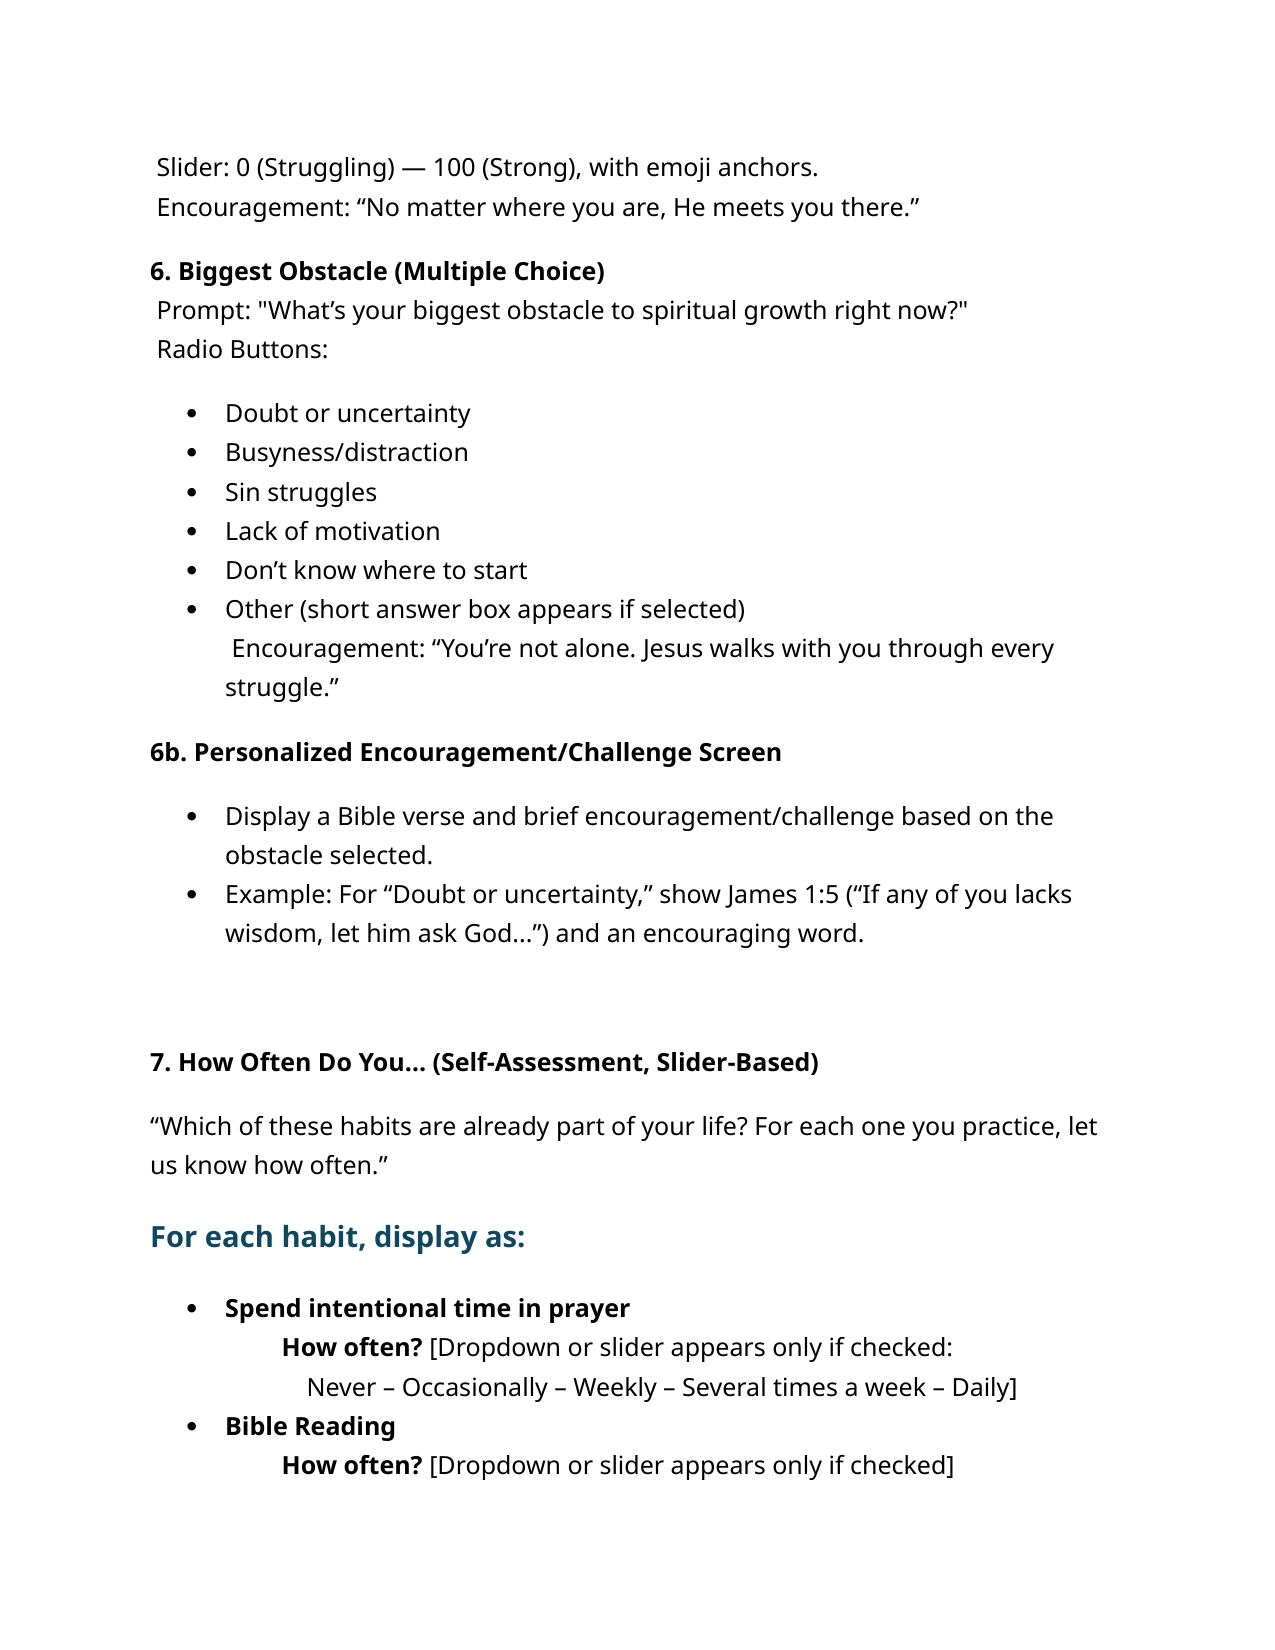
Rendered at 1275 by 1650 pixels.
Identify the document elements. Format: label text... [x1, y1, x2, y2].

list Example: For “Doubt or uncertainty,” show James 1:5 (“If any of you lacks wisdom, let him ask God...”) and an encouraging word. [187, 877, 1125, 950]
list Display a Bible verse and brief encouragement/challenge based on the obstacle selected. [187, 798, 1125, 872]
list Spend intentional time in prayer How often? [Dropdown or slider appears only if checked: Never – Occasionally – Weekly – Several times a week – Daily] [187, 1291, 1125, 1403]
list Don’t know where to start [187, 552, 1125, 587]
subtitle For each habit, display as: [150, 1216, 1125, 1256]
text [150, 150, 1125, 223]
list Bible Reading How often? [Dropdown or slider appears only if checked] [187, 1408, 1125, 1482]
list Other (short answer box appears if selected) Encouragement: “You’re not alone. Jesus walks with you through every struggle.” [187, 592, 1125, 704]
text 7. How Often Do You… (Self-Assessment, Slider-Based) [150, 1044, 1125, 1078]
text “Which of these habits are already part of your life? For each one you practice, let us know how often.” [150, 1108, 1125, 1182]
text 6. Biggest Obstacle (Multiple Choice) Prompt: "What’s your biggest obstacle to spiritual growth right now?" Radio Buttons: [150, 253, 1125, 366]
list Lack of motivation [187, 513, 1125, 547]
list Doubt or uncertainty [187, 396, 1125, 430]
text 6b. Personalized Encouragement/Challenge Screen [150, 734, 1125, 768]
list Sin struggles [187, 474, 1125, 508]
list Busyness/distraction [187, 435, 1125, 469]
